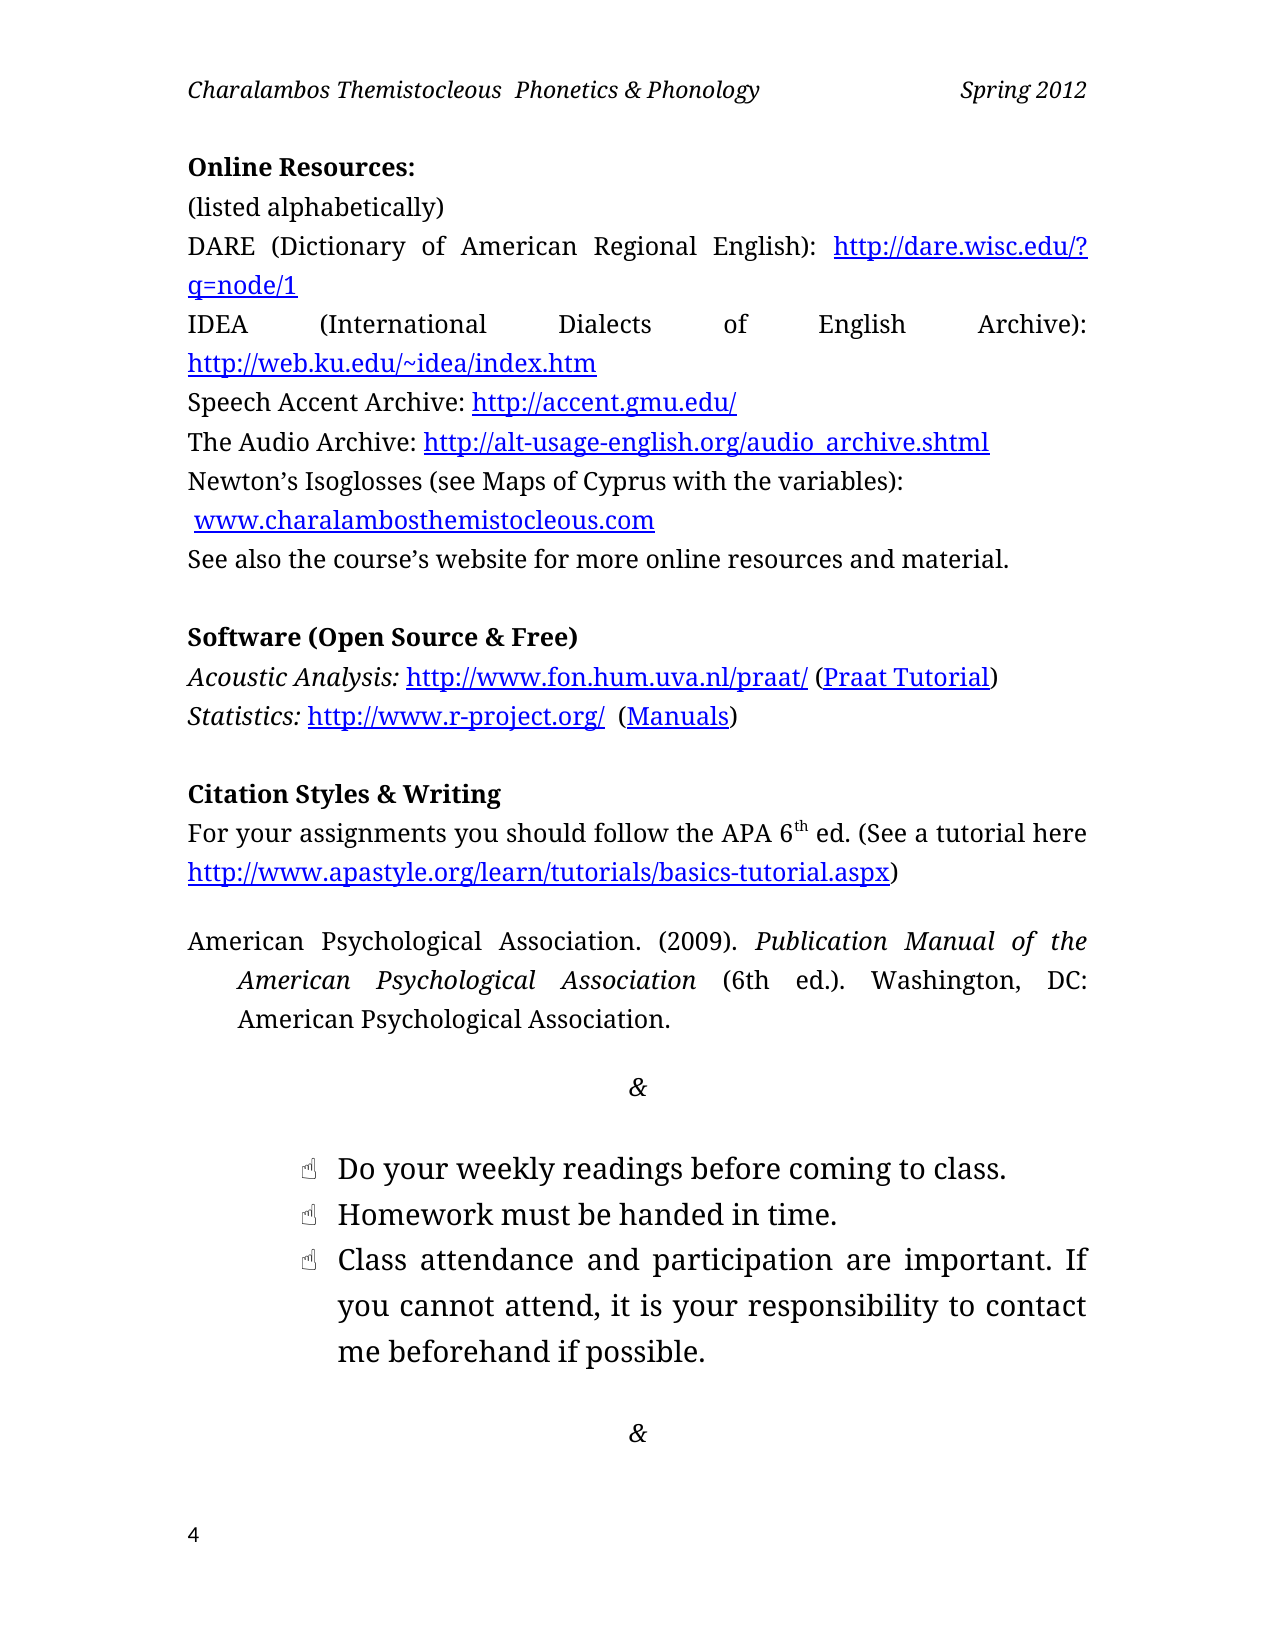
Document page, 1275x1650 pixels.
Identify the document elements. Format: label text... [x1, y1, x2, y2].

text Newton’s Isoglosses (see Maps of Cyprus with the variables): [187, 463, 1087, 497]
text Acoustic Analysis: http://www.fon.hum.uva.nl/praat/ (Praat Tutorial) [187, 659, 1087, 693]
text Software (Open Source & Free) [187, 620, 1087, 654]
text www.charalambosthemistocleous.com [187, 502, 1087, 537]
list Do your weekly readings before coming to class. [300, 1148, 1087, 1188]
text American Psychological Association. (2009). Publication Manual of the American Psychological Association (6th ed.). Washington, DC: American Psychological Association. [187, 923, 1087, 1036]
list Homework must be handed in time. [300, 1194, 1087, 1234]
text Statistics: http://www.r-project.org/ (Manuals) [187, 698, 1087, 732]
text DARE (Dictionary of American Regional English): http://dare.wisc.edu/?q=node/1 [187, 228, 1087, 302]
text & [187, 1070, 1087, 1104]
text Online Resources: [187, 150, 1087, 184]
text For your assignments you should follow the APA 6th ed. (See a tutorial here http://www.apastyle.org/learn/tutorials/basics-tutorial.aspx) [187, 816, 1087, 889]
text Speech Accent Archive: http://accent.gmu.edu/ [187, 385, 1087, 419]
list Class attendance and participation are important. If you cannot attend, it is your responsibility to contact me beforehand if possible. [300, 1239, 1087, 1371]
list & [187, 1416, 1087, 1450]
text See also the course’s website for more online resources and material. [187, 542, 1087, 576]
text Citation Styles & Writing [187, 777, 1087, 811]
text IDEA (International Dialects of English Archive): http://web.ku.edu/~idea/index.htm [187, 307, 1087, 380]
text The Audio Archive: http://alt-usage-english.org/audio_archive.shtml [187, 424, 1087, 458]
text (listed alphabetically) [187, 189, 1087, 223]
